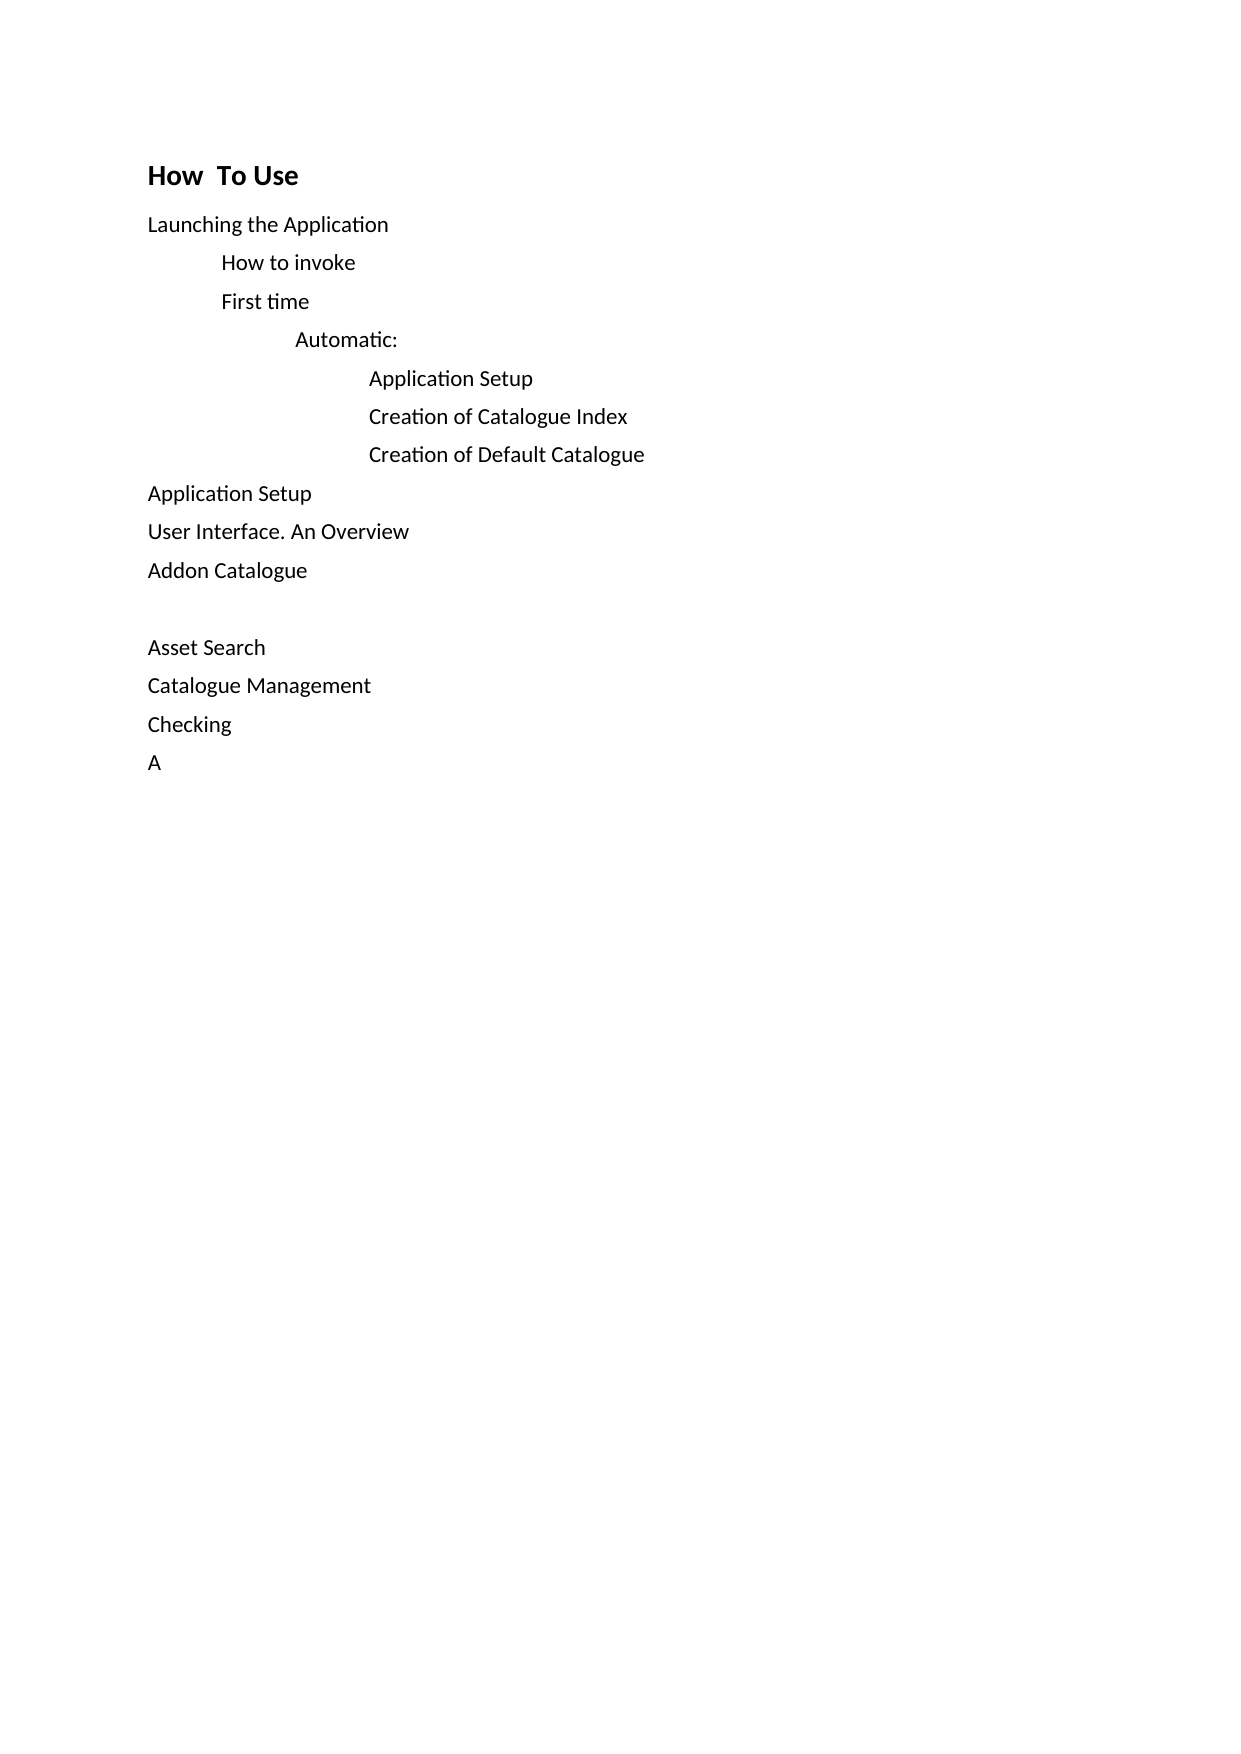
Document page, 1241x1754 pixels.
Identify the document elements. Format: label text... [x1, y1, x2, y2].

text Application Setup [148, 364, 1152, 392]
text Checking [148, 710, 1152, 738]
text How to invoke [148, 248, 1152, 276]
text Application Setup [148, 479, 1152, 507]
text First time [148, 287, 1152, 315]
text Addon Catalogue [148, 556, 1152, 584]
text Creation of Default Catalogue [148, 441, 1152, 469]
text Catalogue Management [148, 671, 1152, 699]
text Asset Search [148, 633, 1152, 661]
subtitle How To Use [148, 157, 1152, 192]
text Launching the Application [148, 210, 1152, 238]
text Automatic: [148, 325, 1152, 353]
text User Interface. An Overview [148, 517, 1152, 546]
text Creation of Catalogue Index [148, 402, 1152, 430]
text A [148, 748, 1152, 776]
